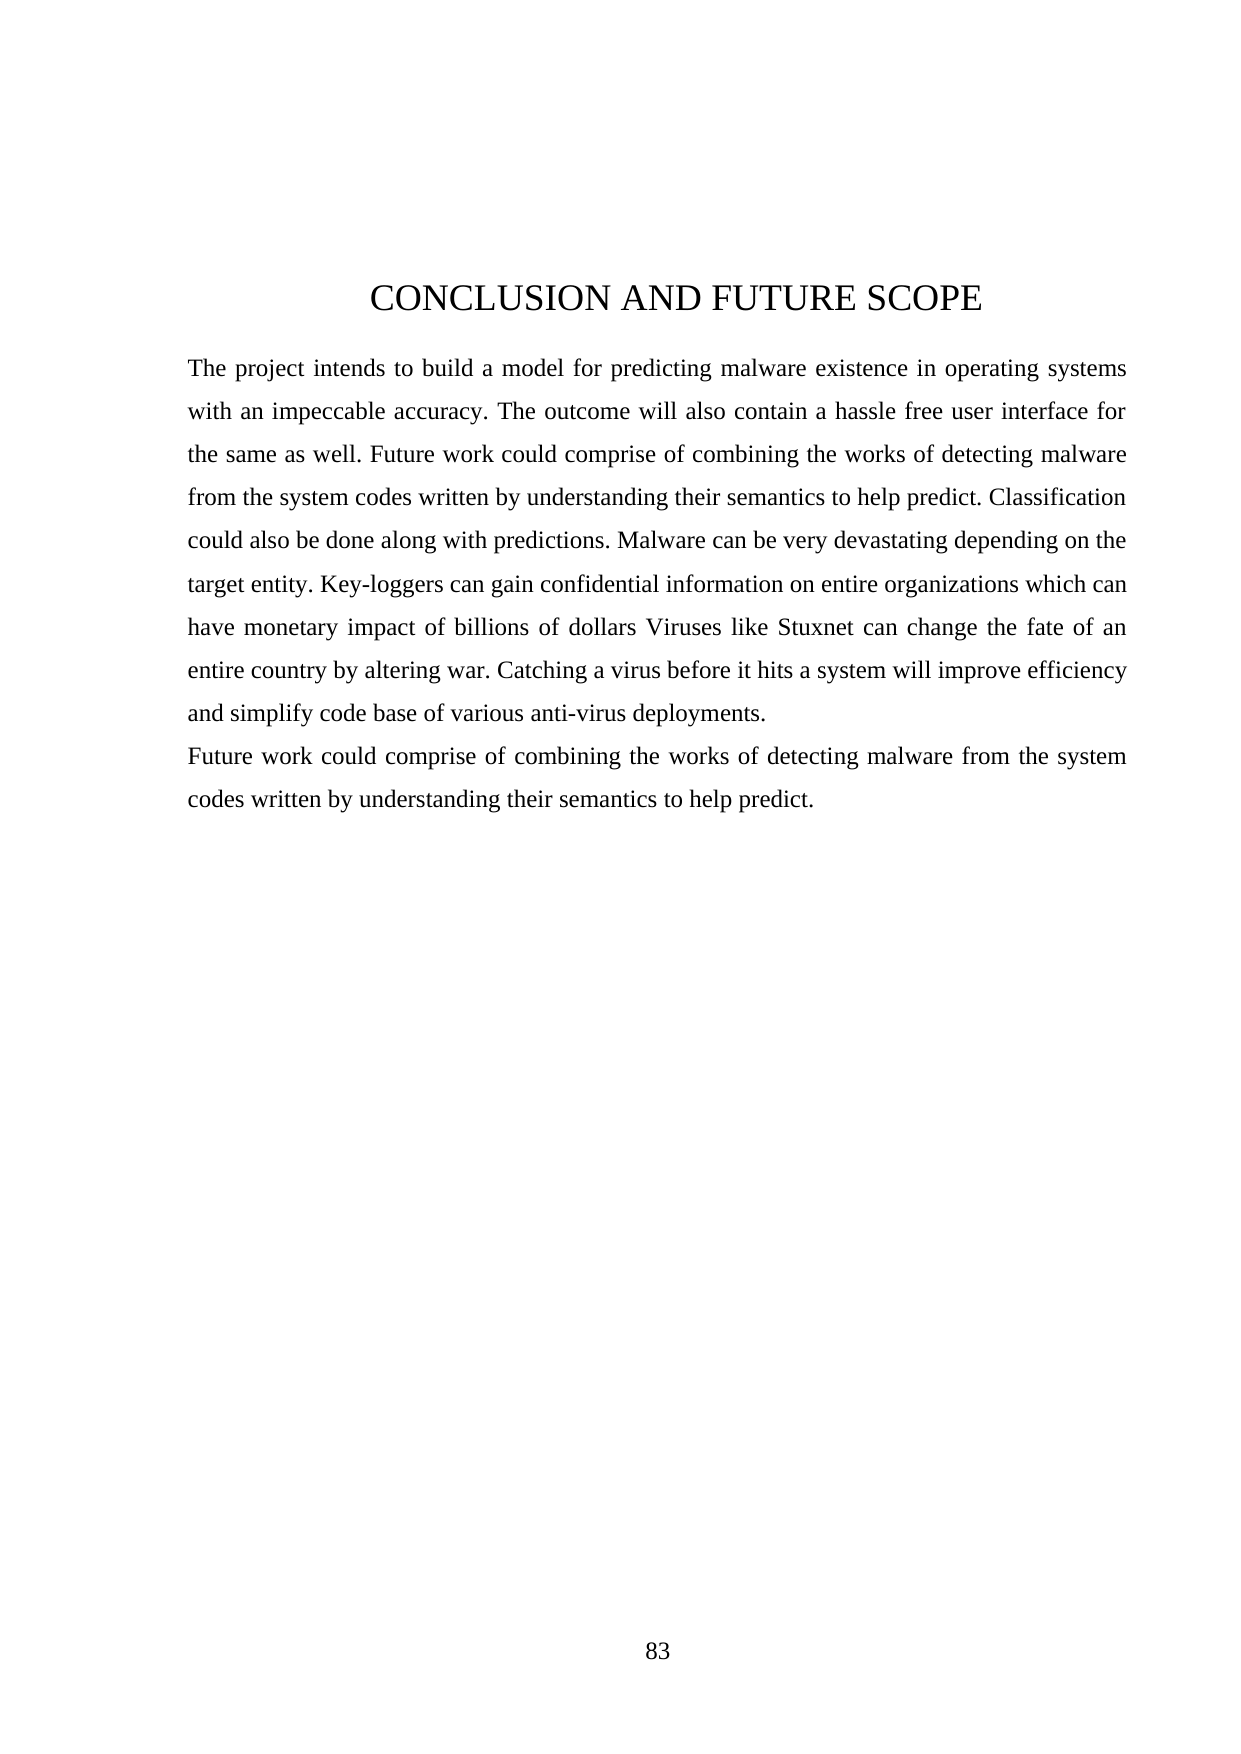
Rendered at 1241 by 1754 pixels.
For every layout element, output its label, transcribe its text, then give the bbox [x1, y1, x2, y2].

text The project intends to build a model for predicting malware existence in operating systems with an impeccable accuracy. The outcome will also contain a hassle free user interface for the same as well. Future work could comprise of combining the works of detecting malware from the system codes written by understanding their semantics to help predict. Classification could also be done along with predictions. Malware can be very devastating depending on the target entity. Key-loggers can gain confidential information on entire organizations which can have monetary impact of billions of dollars Viruses like Stuxnet can change the fate of an entire country by altering war. Catching a virus before it hits a system will improve efficiency and simplify code base of various anti-virus deployments. [187, 353, 1128, 727]
subtitle CONCLUSION AND FUTURE SCOPE [187, 276, 1165, 319]
text Future work could comprise of combining the works of detecting malware from the system codes written by understanding their semantics to help predict. [187, 741, 1128, 813]
